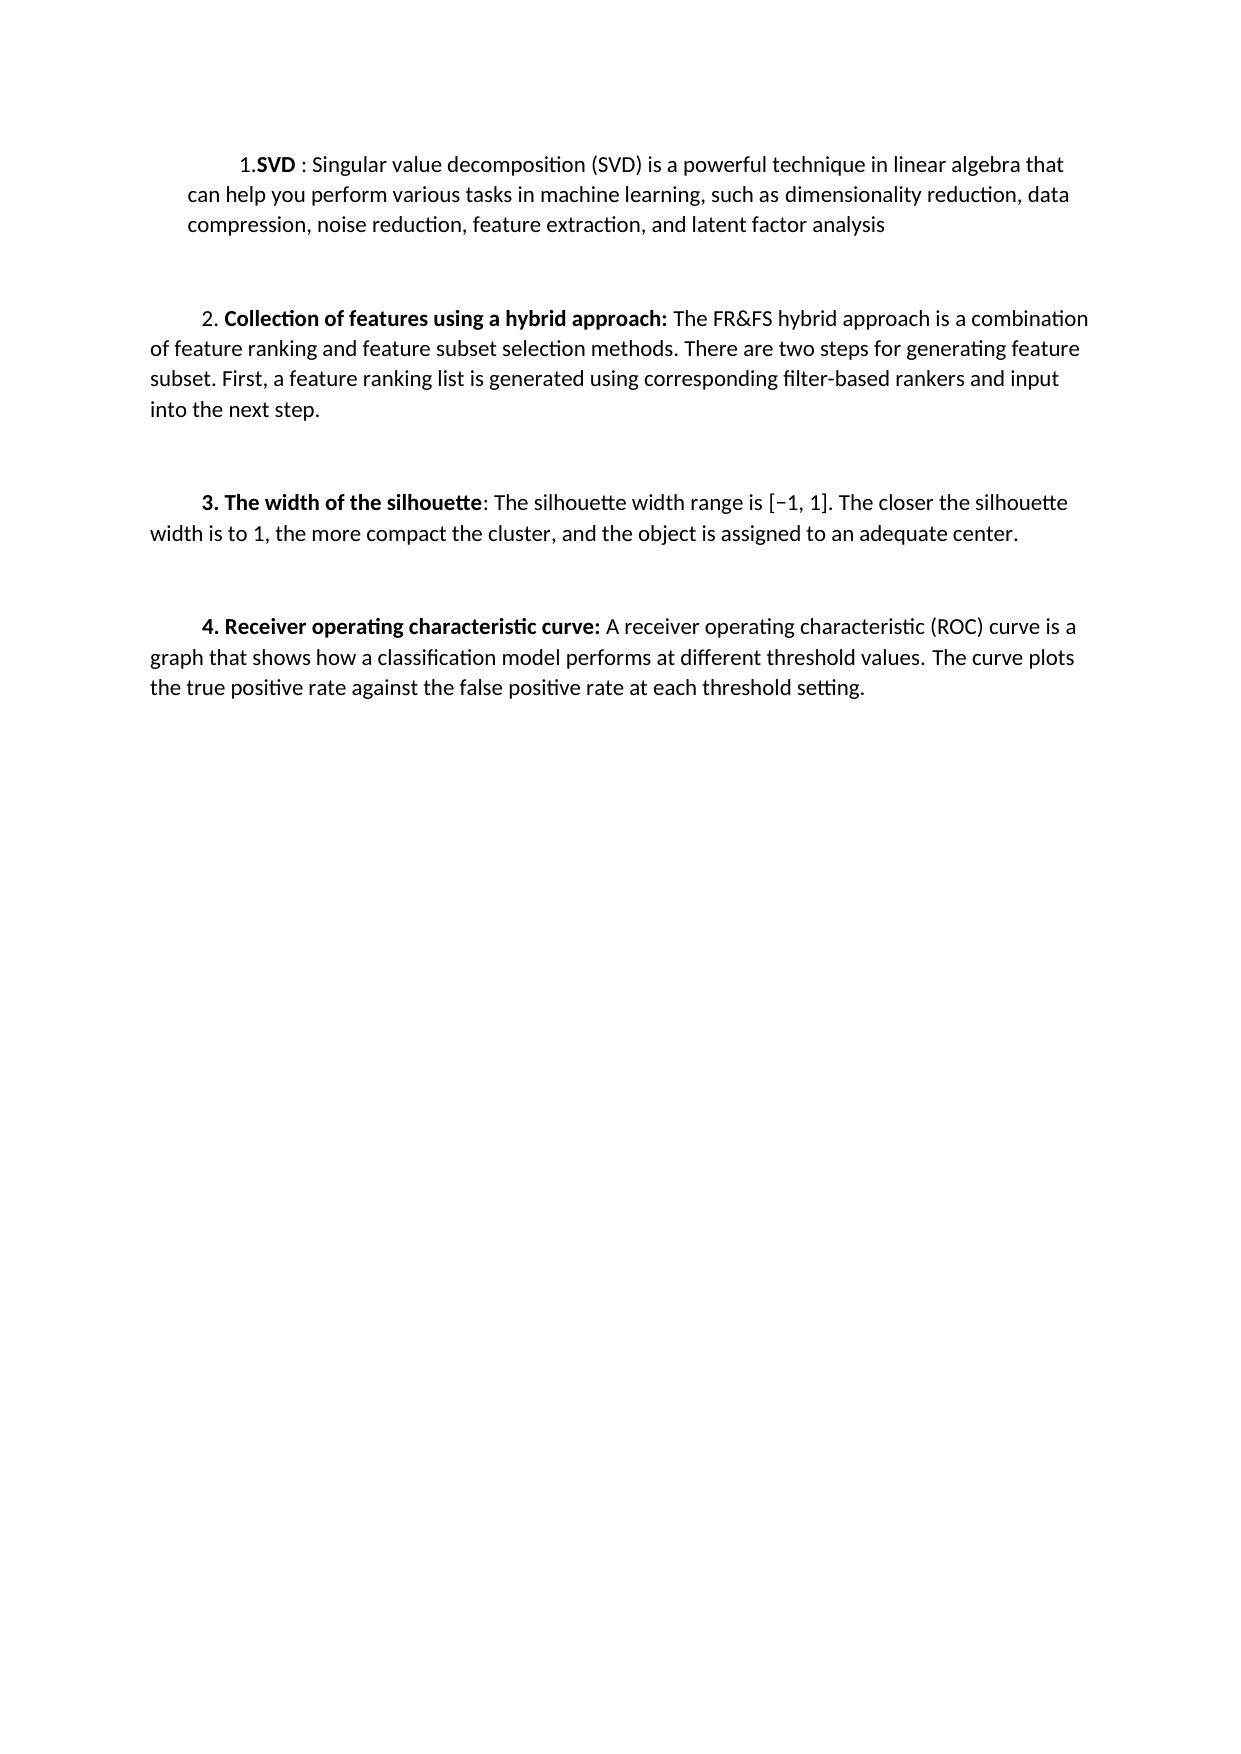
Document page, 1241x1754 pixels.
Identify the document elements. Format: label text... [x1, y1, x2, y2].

text 1.SVD : Singular value decomposition (SVD) is a powerful technique in linear algebra that can help you perform various tasks in machine learning, such as dimensionality reduction, data compression, noise reduction, feature extraction, and latent factor analysis [187, 150, 1090, 238]
text 2. Collection of features using a hybrid approach: The FR&FS hybrid approach is a combination of feature ranking and feature subset selection methods. There are two steps for generating feature subset. First, a feature ranking list is generated using corresponding filter-based rankers and input into the next step. [150, 304, 1090, 423]
text 3. The width of the silhouette: The silhouette width range is [−1, 1]. The closer the silhouette width is to 1, the more compact the cluster, and the object is assigned to an adequate center. [150, 488, 1090, 547]
text 4. Receiver operating characteristic curve: A receiver operating characteristic (ROC) curve is a graph that shows how a classification model performs at different threshold values. The curve plots the true positive rate against the false positive rate at each threshold setting. [150, 612, 1090, 701]
